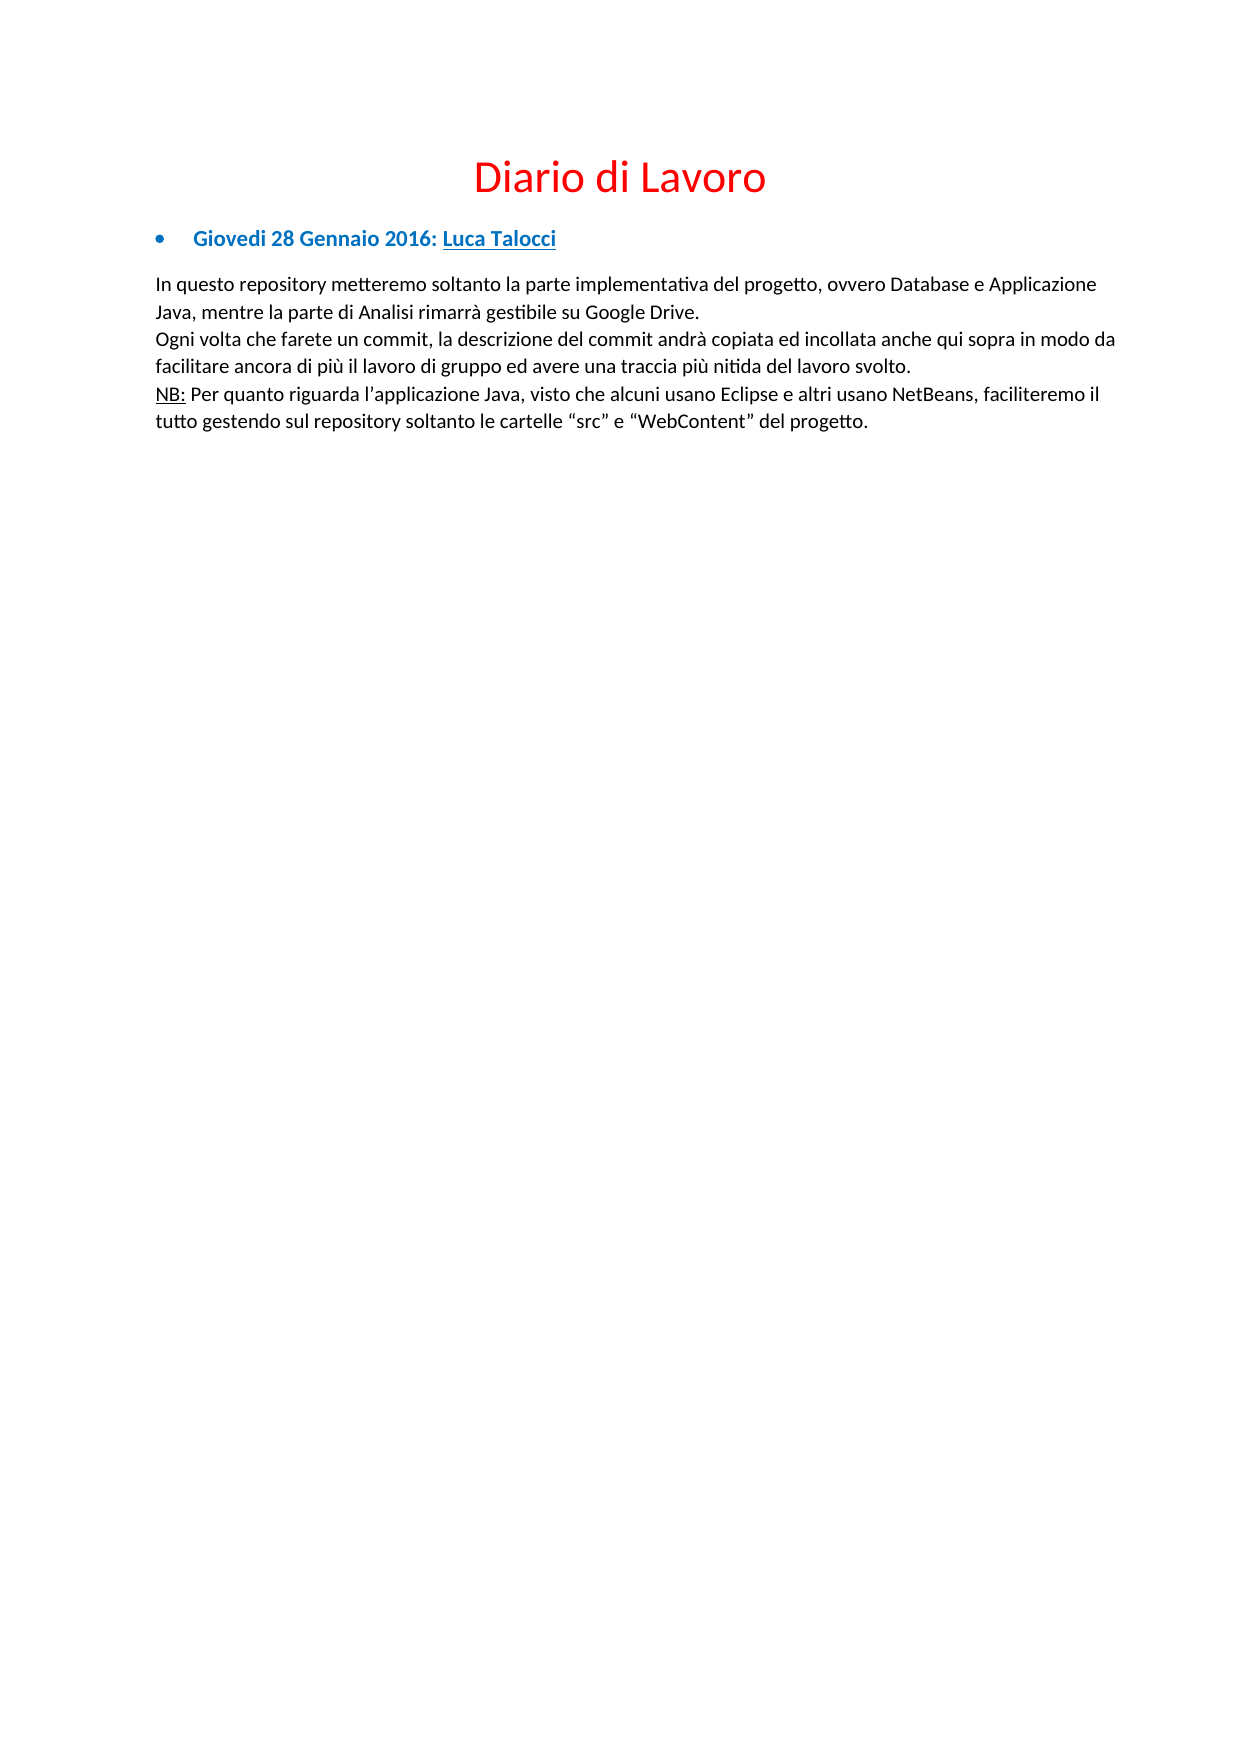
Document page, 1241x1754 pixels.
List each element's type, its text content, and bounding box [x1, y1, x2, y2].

text NB: Per quanto riguarda l’applicazione Java, visto che alcuni usano Eclipse e altri usano NetBeans, faciliteremo il tutto gestendo sul repository soltanto le cartelle “src” e “WebContent” del progetto. [155, 381, 1122, 434]
text Ogni volta che farete un commit, la descrizione del commit andrà copiata ed incollata anche qui sopra in modo da facilitare ancora di più il lavoro di gruppo ed avere una traccia più nitida del lavoro svolto. [155, 326, 1122, 379]
text Diario di Lavoro [118, 148, 1122, 203]
list Giovedi 28 Gennaio 2016: Luca Talocci [156, 224, 1122, 253]
text In questo repository metteremo soltanto la parte implementativa del progetto, ovvero Database e Applicazione Java, mentre la parte di Analisi rimarrà gestibile su Google Drive. [155, 271, 1122, 324]
